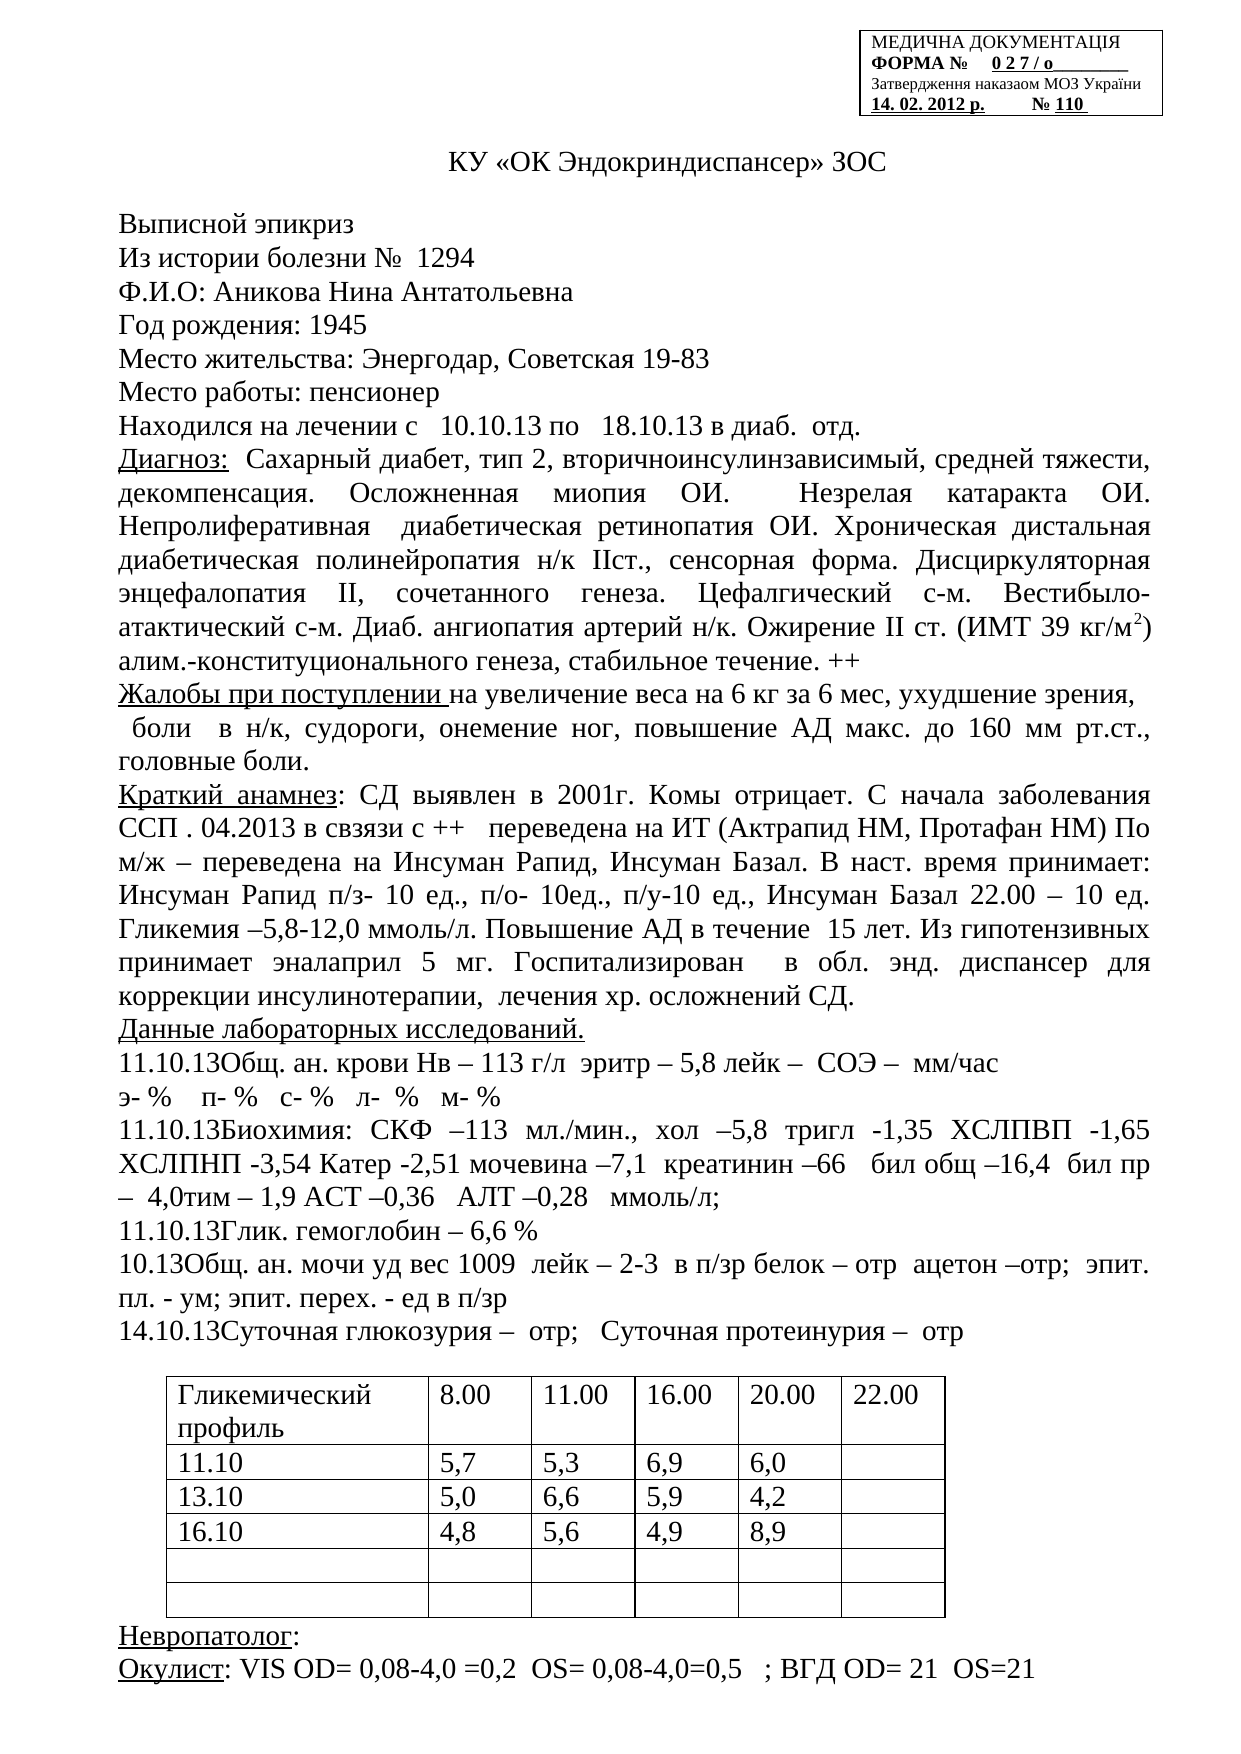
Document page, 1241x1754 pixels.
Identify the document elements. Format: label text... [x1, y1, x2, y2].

table_header 16.00 [636, 1377, 738, 1444]
table_cell [842, 1583, 944, 1617]
table_cell [532, 1549, 634, 1582]
table_cell 5,6 [532, 1514, 634, 1548]
table_cell 5,7 [429, 1445, 531, 1478]
subtitle 10.13Общ. ан. мочи уд вес 1009 лейк – 2-3 в п/зр белок – отр ацетон –отр; эпит. пл. - ум; эпит. перех. - ед в п/зр [118, 1246, 1152, 1313]
text Место жительства: Энергодар, Советская 19-83 [118, 341, 1152, 374]
table_cell [739, 1549, 841, 1582]
table_header 22.00 [842, 1377, 944, 1444]
subtitle КУ «ОК Эндокриндиспансер» ЗОС [177, 144, 1158, 178]
table_cell [636, 1583, 738, 1617]
table_cell [167, 1549, 428, 1582]
text Год рождения: 1945 [118, 307, 1152, 341]
table_cell [429, 1549, 531, 1582]
table_cell [167, 1583, 428, 1617]
table_cell 6,9 [636, 1445, 738, 1478]
text боли в н/к, судороги, онемение ног, повышение АД макс. до 160 мм рт.ст., головные боли. [118, 710, 1152, 777]
text Жалобы при поступлении на увеличение веса на 6 кг за 6 мес, ухудшение зрения, [118, 676, 1152, 710]
table_cell [532, 1583, 634, 1617]
text 14.10.13Суточная глюкозурия – отр; Суточная протеинурия – отр [118, 1313, 1152, 1347]
table_cell 16.10 [167, 1514, 428, 1548]
text 11.10.13Общ. ан. крови Нв – 113 г/л эритр – 5,8 лейк – СОЭ – мм/час [118, 1045, 1152, 1079]
table_cell [429, 1583, 531, 1617]
table_cell [842, 1549, 944, 1582]
text Место работы: пенсионер [118, 374, 1152, 408]
table_cell 11.10 [167, 1445, 428, 1478]
text Невропатолог: [118, 1618, 1152, 1651]
text Краткий анамнез: СД выявлен в 2001г. Комы отрицает. С начала заболевания ССП . 04.2013 в свзязи с ++ переведена на ИТ (Актрапид НМ, Протафан НМ) По м/ж – переведена на Инсуман Рапид, Инсуман Базал. В наст. время принимает: Инсуман Рапид п/з- 10 ед., п/о- 10ед., п/у-10 ед., Инсуман Базал 22.00 – 10 ед. Гликемия –5,8-12,0 ммоль/л. Повышение АД в течение 15 лет. Из гипотензивных принимает эналаприл 5 мг. Госпитализирован в обл. энд. диспансер для коррекции инсулинотерапии, лечения хр. осложнений СД. [118, 777, 1152, 1012]
table_cell [842, 1445, 944, 1478]
text Находился на лечении с 10.10.13 по 18.10.13 в диаб. отд. [118, 408, 1152, 441]
text Данные лабораторных исследований. [118, 1012, 1152, 1045]
table_header 11.00 [532, 1377, 634, 1444]
table_cell 4,2 [739, 1480, 841, 1513]
table_cell [739, 1583, 841, 1617]
table_cell 5,0 [429, 1480, 531, 1513]
table_cell [842, 1514, 944, 1548]
table_cell 5,3 [532, 1445, 634, 1478]
table_header Гликемический профиль [167, 1377, 428, 1444]
text э- % п- % с- % л- % м- % [118, 1079, 1152, 1112]
table_cell 4,8 [429, 1514, 531, 1548]
table_cell 13.10 [167, 1480, 428, 1513]
text Диагноз: Сахарный диабет, тип 2, вторичноинсулинзависимый, средней тяжести, декомпенсация. Осложненная миопия ОИ. Незрелая катаракта ОИ. Непролиферативная диабетическая ретинопатия ОИ. Хроническая дистальная диабетическая полинейропатия н/к IIст., сенсорная форма. Дисциркуляторная энцефалопатия II, сочетанного генеза. Цефалгический с-м. Вестибыло-атактический с-м. Диаб. ангиопатия артерий н/к. Ожирение II ст. (ИМТ 39 кг/м2) алим.-конституционального генеза, стабильное течение. ++ [118, 441, 1152, 676]
table_header 20.00 [739, 1377, 841, 1444]
text 11.10.13Глик. гемоглобин – 6,6 % [118, 1213, 1152, 1246]
table_cell 8,9 [739, 1514, 841, 1548]
subtitle Выписной эпикриз [118, 207, 1158, 240]
table_cell 5,9 [636, 1480, 738, 1513]
subtitle Из истории болезни № 1294 [118, 240, 1152, 274]
text Окулист: VIS OD= 0,08-4,0 =0,2 OS= 0,08-4,0=0,5 ; ВГД OD= 21 OS=21 [118, 1651, 1152, 1685]
table_cell 6,0 [739, 1445, 841, 1478]
table_header 8.00 [429, 1377, 531, 1444]
table_cell 4,9 [636, 1514, 738, 1548]
table_cell [842, 1480, 944, 1513]
table_cell [636, 1549, 738, 1582]
table_cell 6,6 [532, 1480, 634, 1513]
subtitle Ф.И.О: Аникова Нина Антатольевна [118, 274, 1152, 307]
text 11.10.13Биохимия: СКФ –113 мл./мин., хол –5,8 тригл -1,35 ХСЛПВП -1,65 ХСЛПНП -3,54 Катер -2,51 мочевина –7,1 креатинин –66 бил общ –16,4 бил пр – 4,0тим – 1,9 АСТ –0,36 АЛТ –0,28 ммоль/л; [118, 1112, 1152, 1213]
